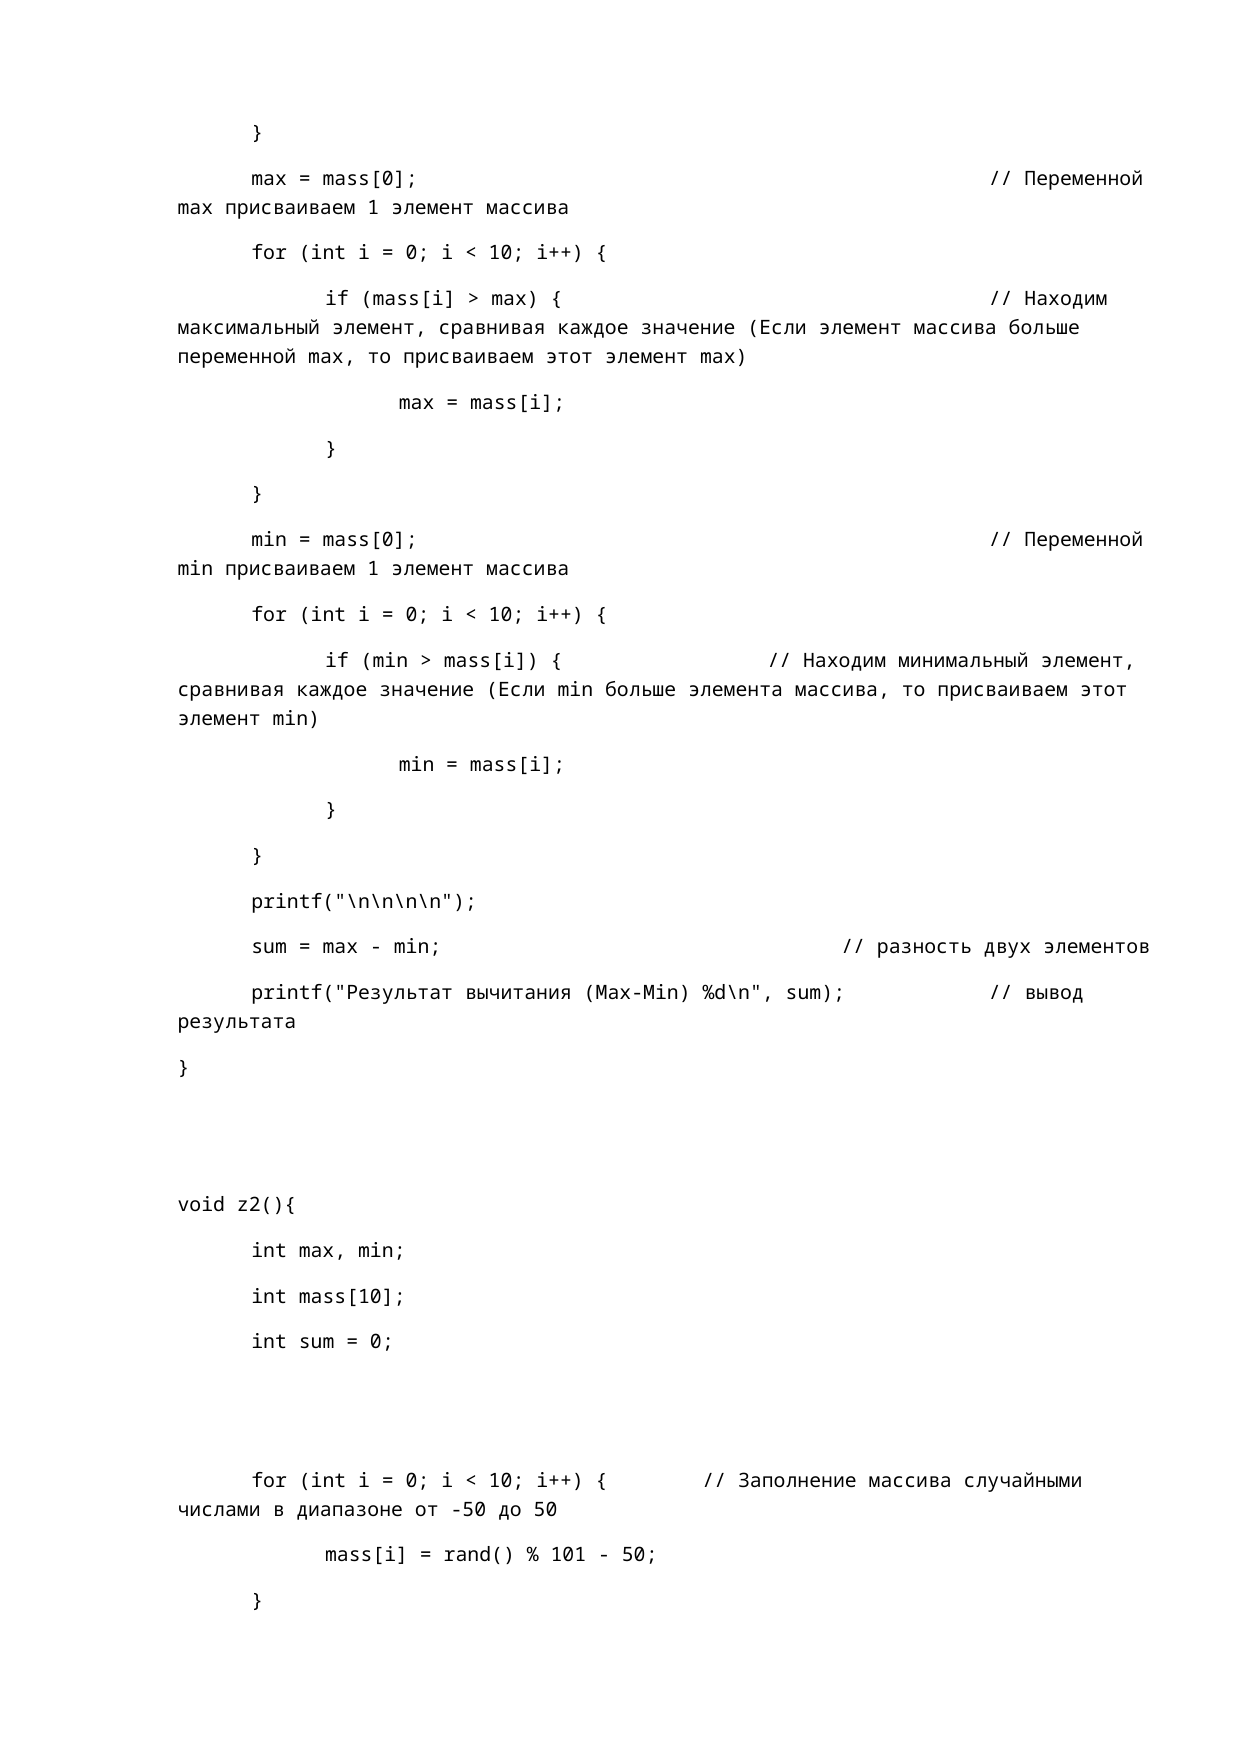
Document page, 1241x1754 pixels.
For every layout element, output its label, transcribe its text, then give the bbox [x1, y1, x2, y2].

text } [177, 1053, 1152, 1080]
text if (min > mass[i]) { // Находим минимальный элемент, сравнивая каждое значение (Если min больше элемента массива, то присваиваем этот элемент min) [177, 646, 1152, 731]
text min = mass[0]; // Переменной min присваиваем 1 элемент массива [177, 525, 1152, 581]
text } [177, 480, 1152, 507]
text for (int i = 0; i < 10; i++) { [177, 600, 1152, 627]
text int mass[10]; [177, 1282, 1152, 1309]
text } [177, 118, 1152, 145]
text for (int i = 0; i < 10; i++) { // Заполнение массива случайными числами в диапазоне от -50 до 50 [177, 1466, 1152, 1522]
text int sum = 0; [177, 1328, 1152, 1354]
text int max, min; [177, 1236, 1152, 1263]
text for (int i = 0; i < 10; i++) { [177, 239, 1152, 266]
text mass[i] = rand() % 101 - 50; [177, 1541, 1152, 1568]
text } [177, 1586, 1152, 1613]
text max = mass[i]; [177, 388, 1152, 415]
text min = mass[i]; [177, 750, 1152, 777]
text void z2(){ [177, 1190, 1152, 1217]
text printf("\n\n\n\n"); [177, 887, 1152, 914]
text printf("Результат вычитания (Max-Min) %d\n", sum); // вывод результата [177, 978, 1152, 1034]
text } [177, 434, 1152, 461]
text } [177, 841, 1152, 868]
text } [177, 796, 1152, 822]
text if (mass[i] > max) { // Находим максимальный элемент, сравнивая каждое значение (Если элемент массива больше переменной max, то присваиваем этот элемент max) [177, 284, 1152, 369]
text sum = max - min; // разность двух элементов [177, 933, 1152, 960]
text max = mass[0]; // Переменной max присваиваем 1 элемент массива [177, 164, 1152, 220]
